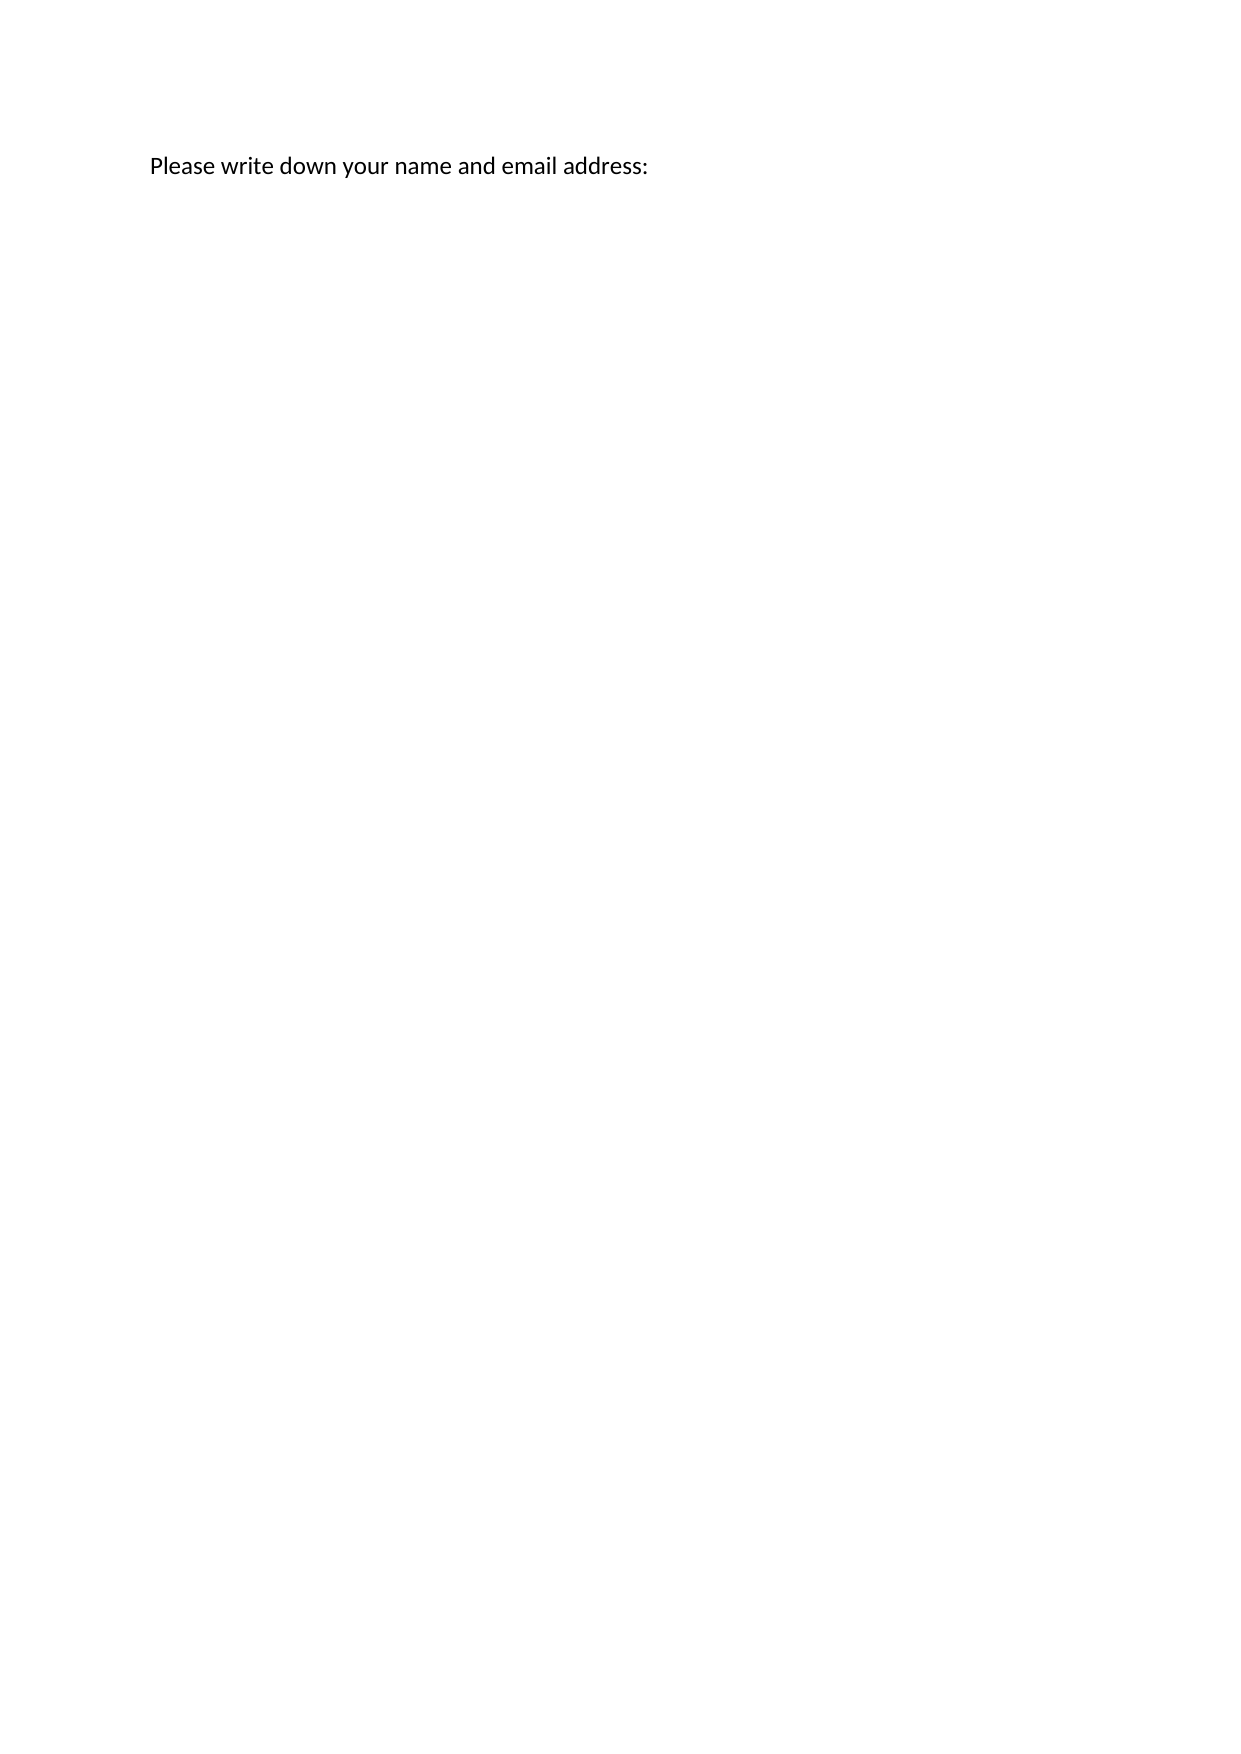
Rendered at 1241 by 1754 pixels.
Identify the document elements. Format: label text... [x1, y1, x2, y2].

text Please write down your name and email address: [150, 150, 1090, 181]
